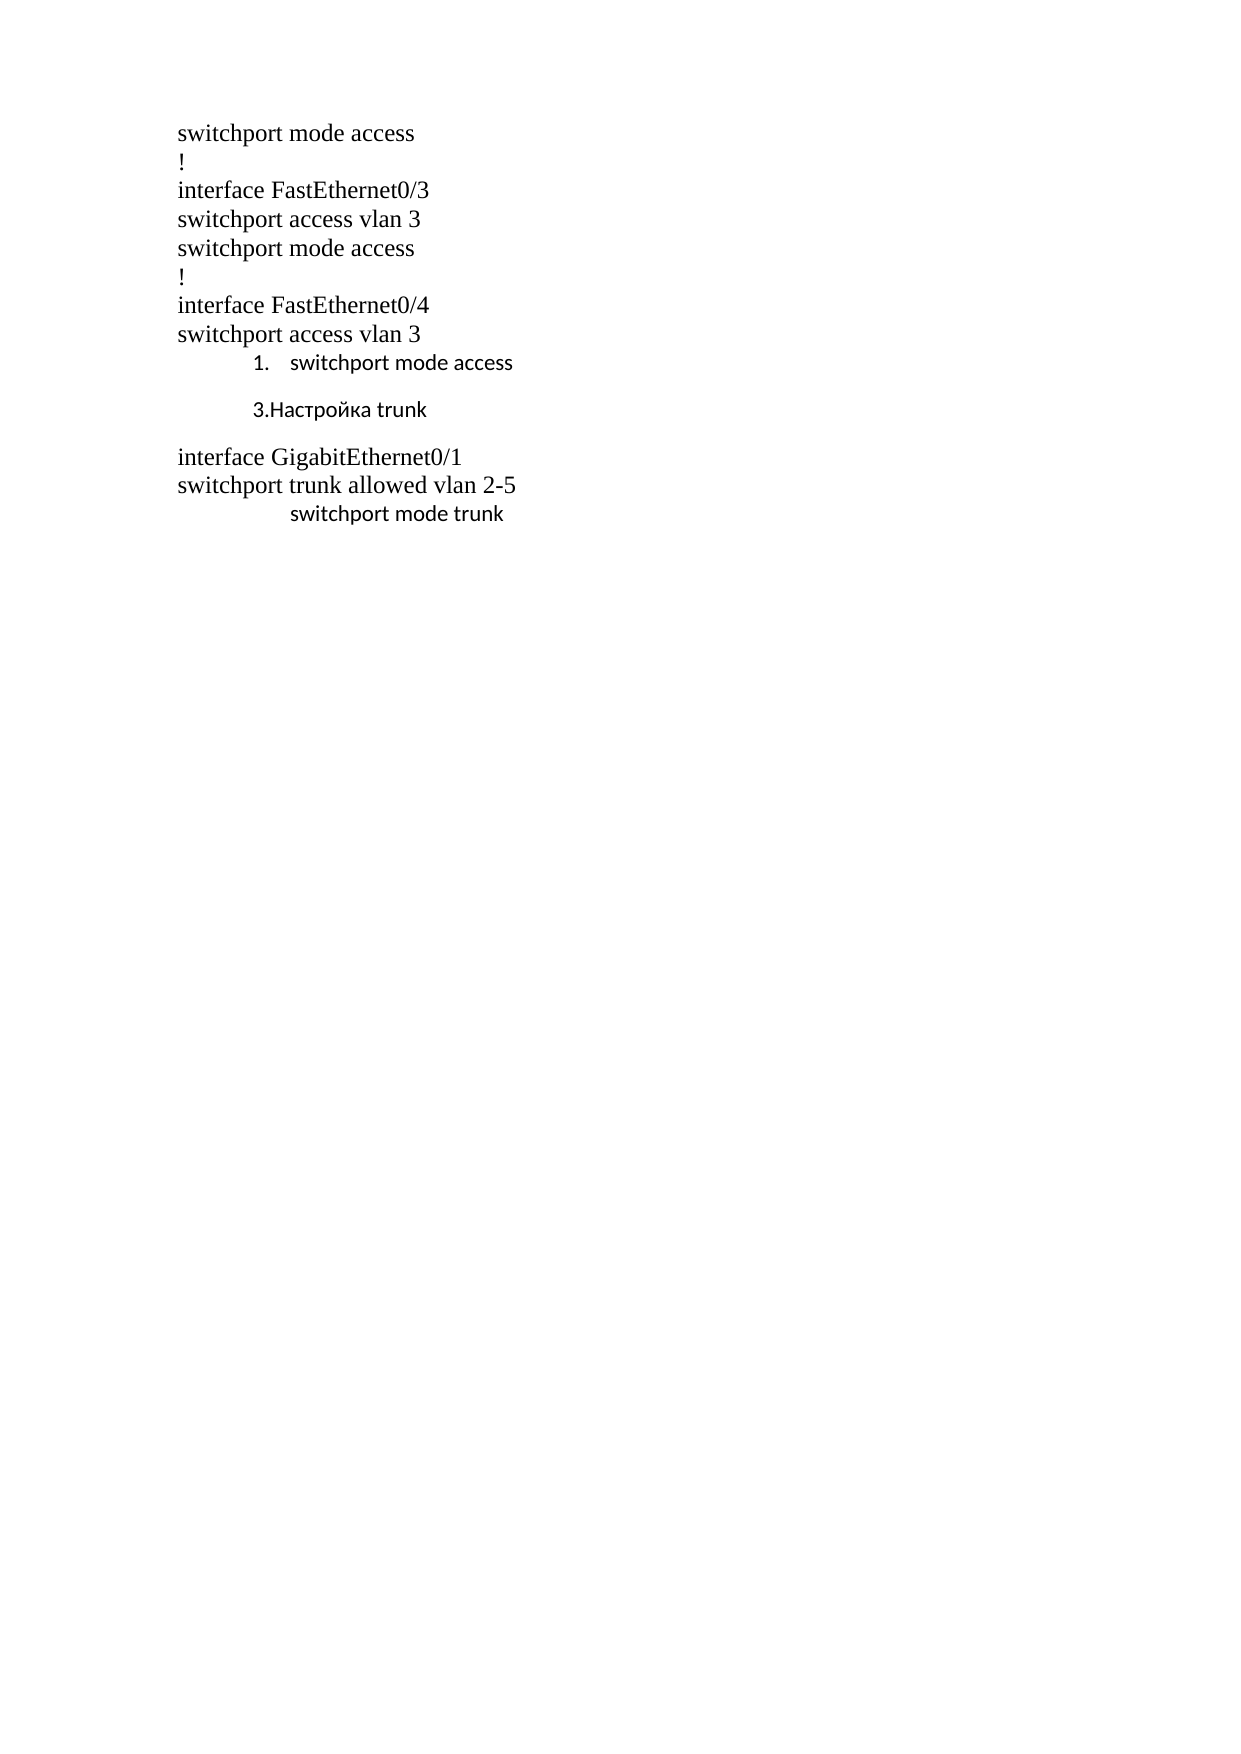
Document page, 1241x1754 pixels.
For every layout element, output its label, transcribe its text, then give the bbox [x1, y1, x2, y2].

text ! [177, 262, 1152, 291]
text switchport trunk allowed vlan 2-5 [177, 471, 1152, 499]
text switchport mode access [177, 118, 1152, 147]
text interface GigabitEthernet0/1 [177, 442, 1152, 471]
text switchport mode access [177, 233, 1152, 262]
text interface FastEthernet0/4 [177, 291, 1152, 319]
text 3.Настройка trunk [252, 395, 1152, 423]
text switchport access vlan 3 [177, 319, 1152, 348]
list switchport mode trunk [290, 499, 1152, 527]
text ! [177, 147, 1152, 176]
text switchport access vlan 3 [177, 204, 1152, 233]
list switchport mode access [252, 348, 1152, 376]
text interface FastEthernet0/3 [177, 176, 1152, 204]
